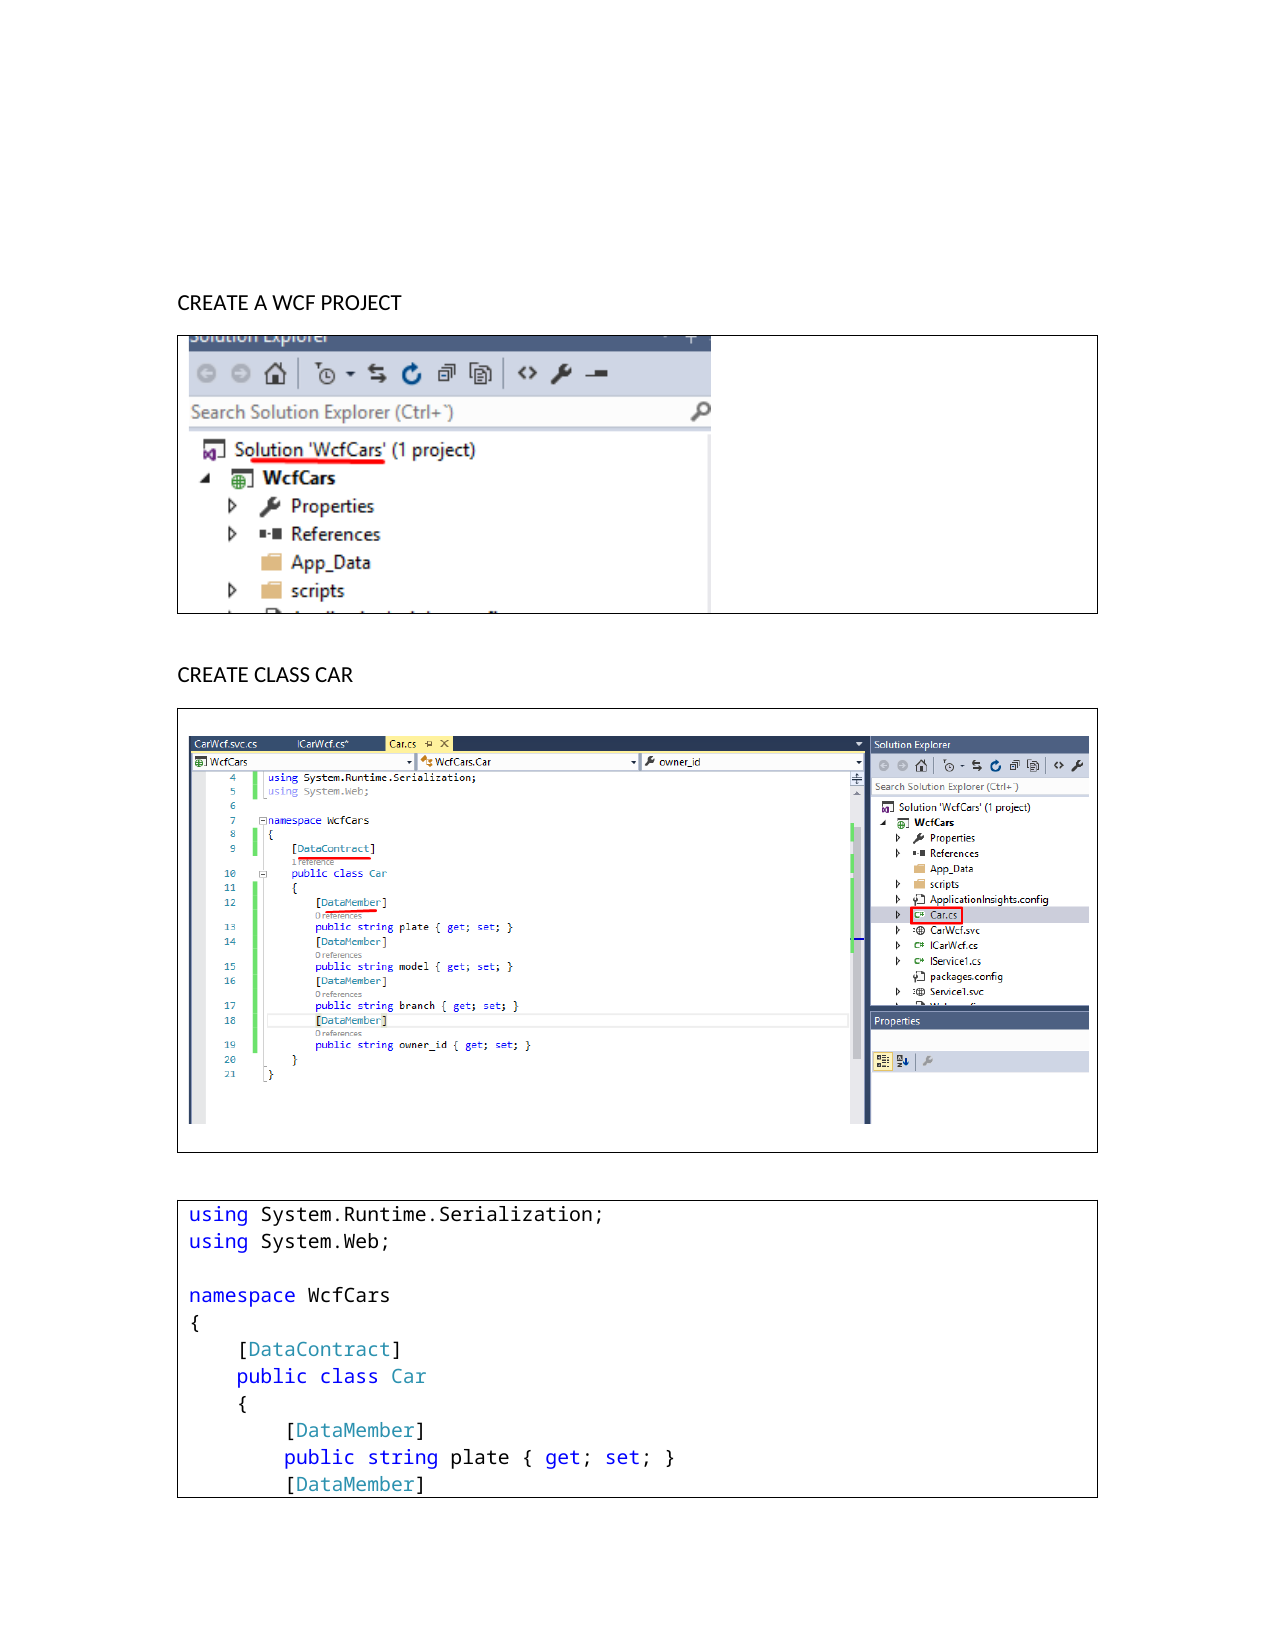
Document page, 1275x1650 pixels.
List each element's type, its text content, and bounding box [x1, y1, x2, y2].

table_header [711, 336, 1097, 613]
text CREATE CLASS CAR [177, 661, 1098, 689]
picture [188, 736, 1089, 1124]
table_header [178, 1201, 1097, 1497]
table_header [178, 336, 188, 613]
table_header [178, 709, 1097, 1152]
text CREATE A WCF PROJECT [177, 288, 1098, 316]
picture [188, 336, 711, 613]
